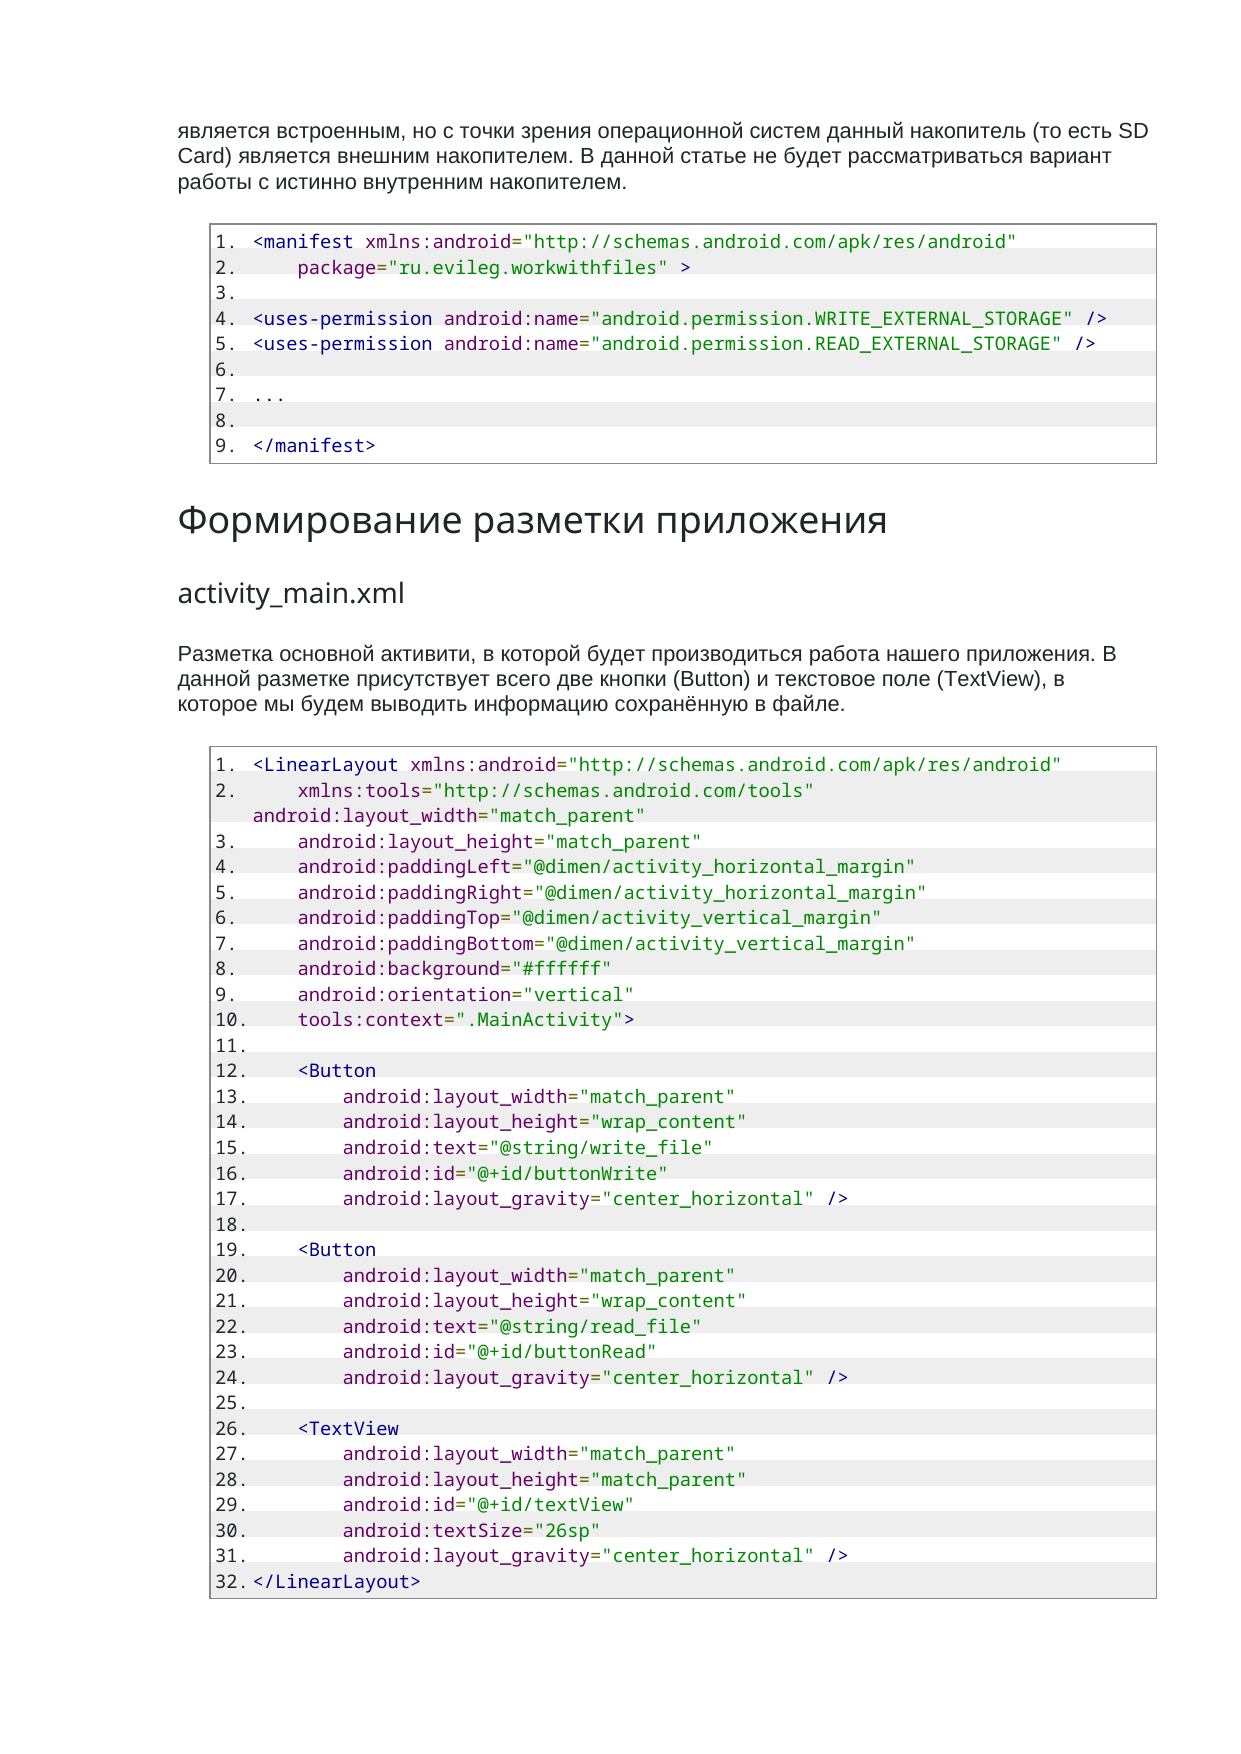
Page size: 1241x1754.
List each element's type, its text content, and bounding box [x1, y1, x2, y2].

text activity_main.xml [177, 573, 1152, 612]
list android:text="@string/write_file" [211, 1128, 1156, 1154]
list <TextView [211, 1409, 1156, 1435]
list android:paddingLeft="@dimen/activity_horizontal_margin" [211, 848, 1156, 873]
text Формирование разметки приложения [177, 493, 1152, 544]
list <uses-permission android:name="android.permission.WRITE_EXTERNAL_STORAGE" /> [211, 299, 1156, 325]
list android:id="@+id/textView" [211, 1486, 1156, 1511]
list android:layout_width="match_parent" [211, 1256, 1156, 1282]
list android:layout_width="match_parent" [211, 1435, 1156, 1460]
list android:id="@+id/buttonRead" [211, 1333, 1156, 1358]
list <Button [211, 1231, 1156, 1256]
list xmlns:tools="http://schemas.android.com/tools" android:layout_width="match_parent" [211, 771, 1156, 822]
list android:text="@string/read_file" [211, 1307, 1156, 1333]
list ... [211, 376, 1156, 402]
list android:layout_height="wrap_content" [211, 1103, 1156, 1128]
list package="ru.evileg.workwithfiles" > [211, 248, 1156, 274]
list android:layout_gravity="center_horizontal" /> [211, 1358, 1156, 1384]
list <uses-permission android:name="android.permission.READ_EXTERNAL_STORAGE" /> [211, 325, 1156, 351]
list </LinearLayout> [211, 1562, 1156, 1598]
list </manifest> [211, 427, 1156, 463]
list android:orientation="vertical" [211, 975, 1156, 1001]
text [177, 118, 1152, 194]
list android:layout_gravity="center_horizontal" /> [211, 1537, 1156, 1562]
list android:textSize="26sp" [211, 1511, 1156, 1537]
list android:paddingTop="@dimen/activity_vertical_margin" [211, 899, 1156, 924]
list <manifest xmlns:android="http://schemas.android.com/apk/res/android" [211, 225, 1156, 248]
list android:paddingRight="@dimen/activity_horizontal_margin" [211, 873, 1156, 899]
list android:layout_height="match_parent" [211, 1460, 1156, 1486]
list android:background="#ffffff" [211, 950, 1156, 975]
list android:layout_width="match_parent" [211, 1077, 1156, 1103]
list <Button [211, 1052, 1156, 1077]
list android:paddingBottom="@dimen/activity_vertical_margin" [211, 924, 1156, 950]
list android:id="@+id/buttonWrite" [211, 1154, 1156, 1179]
list android:layout_gravity="center_horizontal" /> [211, 1179, 1156, 1205]
text Разметка основной активити, в которой будет производиться работа нашего приложения. В данной разметке присутствует всего две кнопки (Button) и текстовое поле (TextView), в которое мы будем выводить информацию сохранённую в файле. [177, 641, 1152, 717]
list android:layout_height="match_parent" [211, 822, 1156, 848]
list <LinearLayout xmlns:android="http://schemas.android.com/apk/res/android" [211, 747, 1156, 771]
list tools:context=".MainActivity"> [211, 1001, 1156, 1026]
list android:layout_height="wrap_content" [211, 1282, 1156, 1307]
